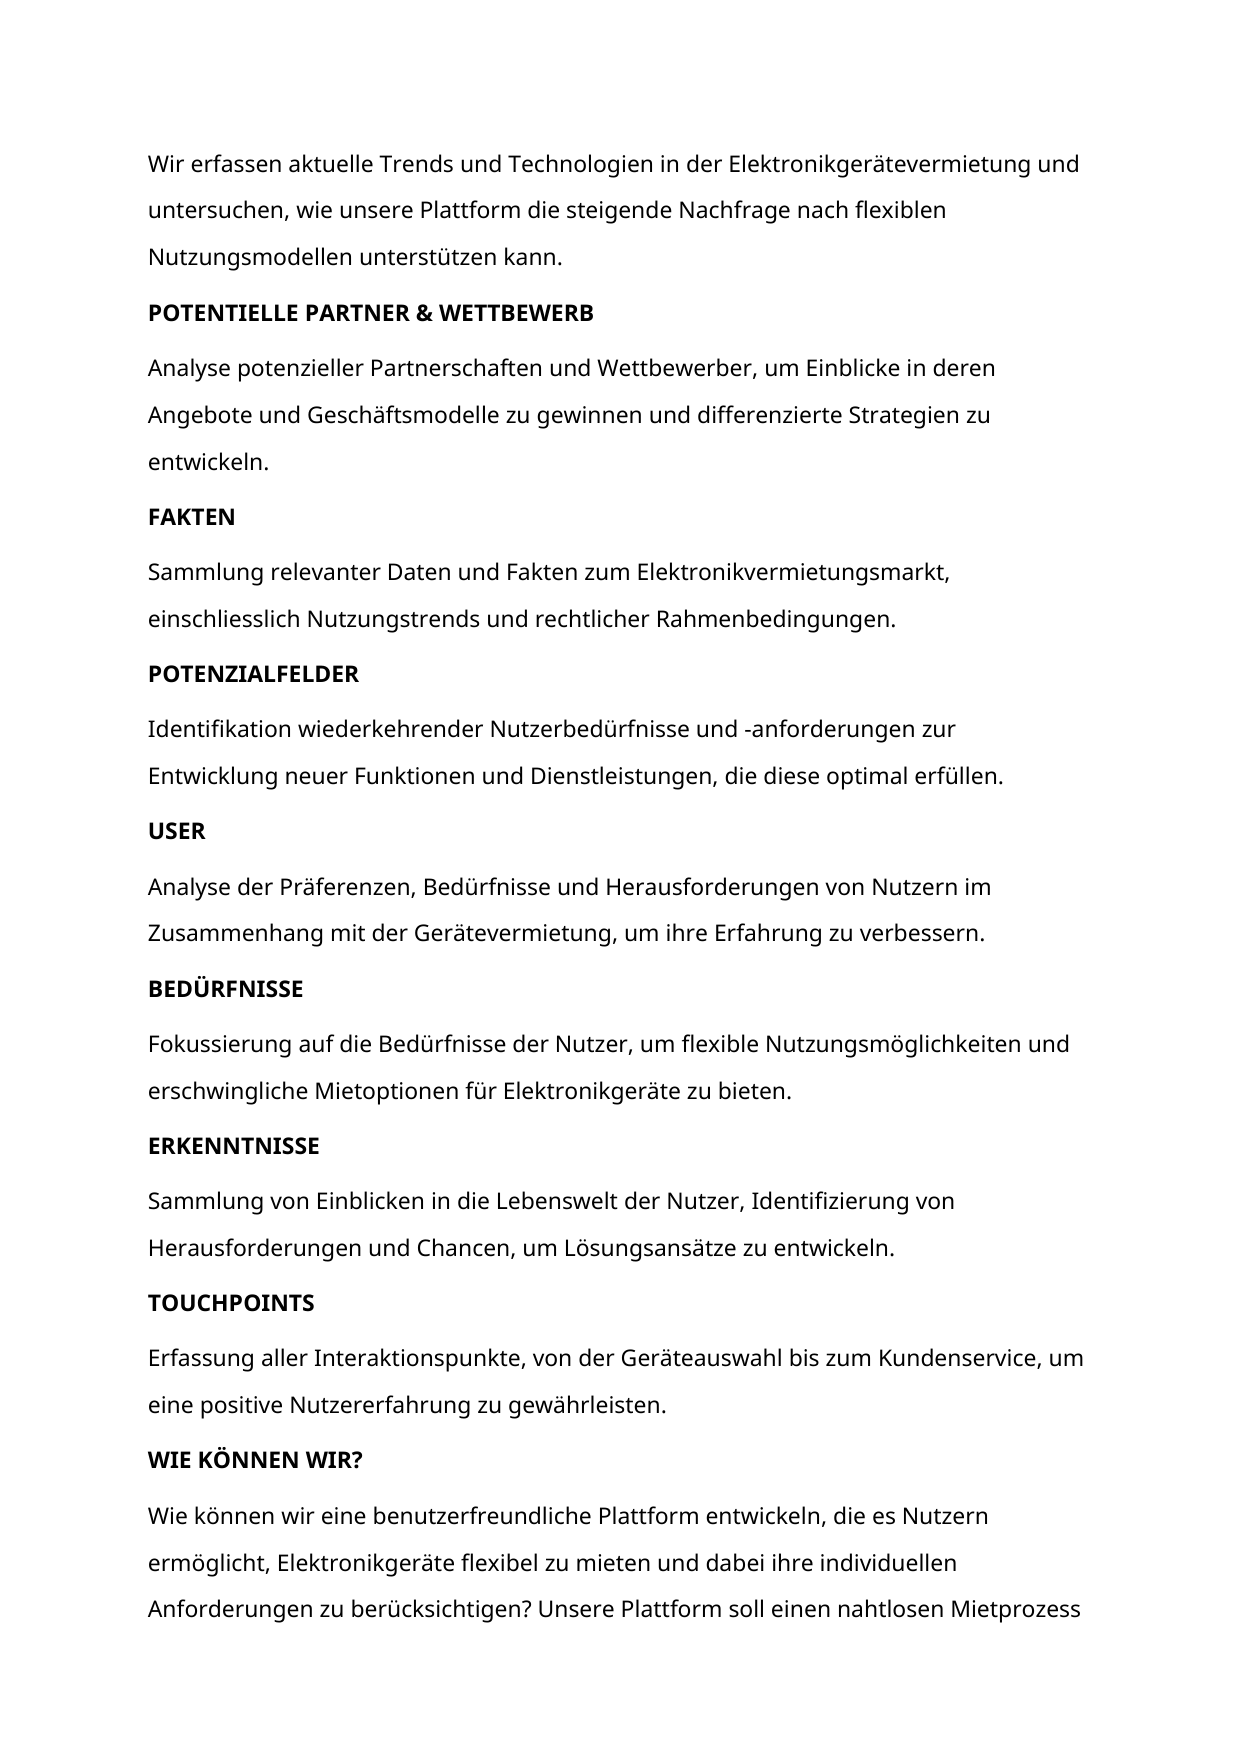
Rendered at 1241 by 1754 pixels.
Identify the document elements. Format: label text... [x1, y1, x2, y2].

text Wir erfassen aktuelle Trends und Technologien in der Elektronikgerätevermietung und untersuchen, wie unsere Plattform die steigende Nachfrage nach flexiblen Nutzungsmodellen unterstützen kann. [148, 148, 1093, 273]
text Identifikation wiederkehrender Nutzerbedürfnisse und -anforderungen zur Entwicklung neuer Funktionen und Dienstleistungen, die diese optimal erfüllen. [148, 713, 1093, 791]
text BEDÜRFNISSE [148, 973, 1093, 1004]
text POTENTIELLE PARTNER & WETTBEWERB [148, 297, 1093, 328]
text ERKENNTNISSE [148, 1130, 1093, 1161]
text FAKTEN [148, 501, 1093, 532]
text WIE KÖNNEN WIR? [148, 1444, 1093, 1476]
text Erfassung aller Interaktionspunkte, von der Geräteauswahl bis zum Kundenservice, um eine positive Nutzererfahrung zu gewährleisten. [148, 1342, 1093, 1421]
text Analyse der Präferenzen, Bedürfnisse und Herausforderungen von Nutzern im Zusammenhang mit der Gerätevermietung, um ihre Erfahrung zu verbessern. [148, 871, 1093, 949]
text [148, 1500, 1093, 1625]
text POTENZIALFELDER [148, 658, 1093, 689]
text Sammlung von Einblicken in die Lebenswelt der Nutzer, Identifizierung von Herausforderungen und Chancen, um Lösungsansätze zu entwickeln. [148, 1185, 1093, 1263]
text TOUCHPOINTS [148, 1287, 1093, 1318]
text USER [148, 815, 1093, 847]
text Sammlung relevanter Daten und Fakten zum Elektronikvermietungsmarkt, einschliesslich Nutzungstrends und rechtlicher Rahmenbedingungen. [148, 556, 1093, 634]
text Analyse potenzieller Partnerschaften und Wettbewerber, um Einblicke in deren Angebote und Geschäftsmodelle zu gewinnen und differenzierte Strategien zu entwickeln. [148, 352, 1093, 477]
text Fokussierung auf die Bedürfnisse der Nutzer, um flexible Nutzungsmöglichkeiten und erschwingliche Mietoptionen für Elektronikgeräte zu bieten. [148, 1028, 1093, 1106]
